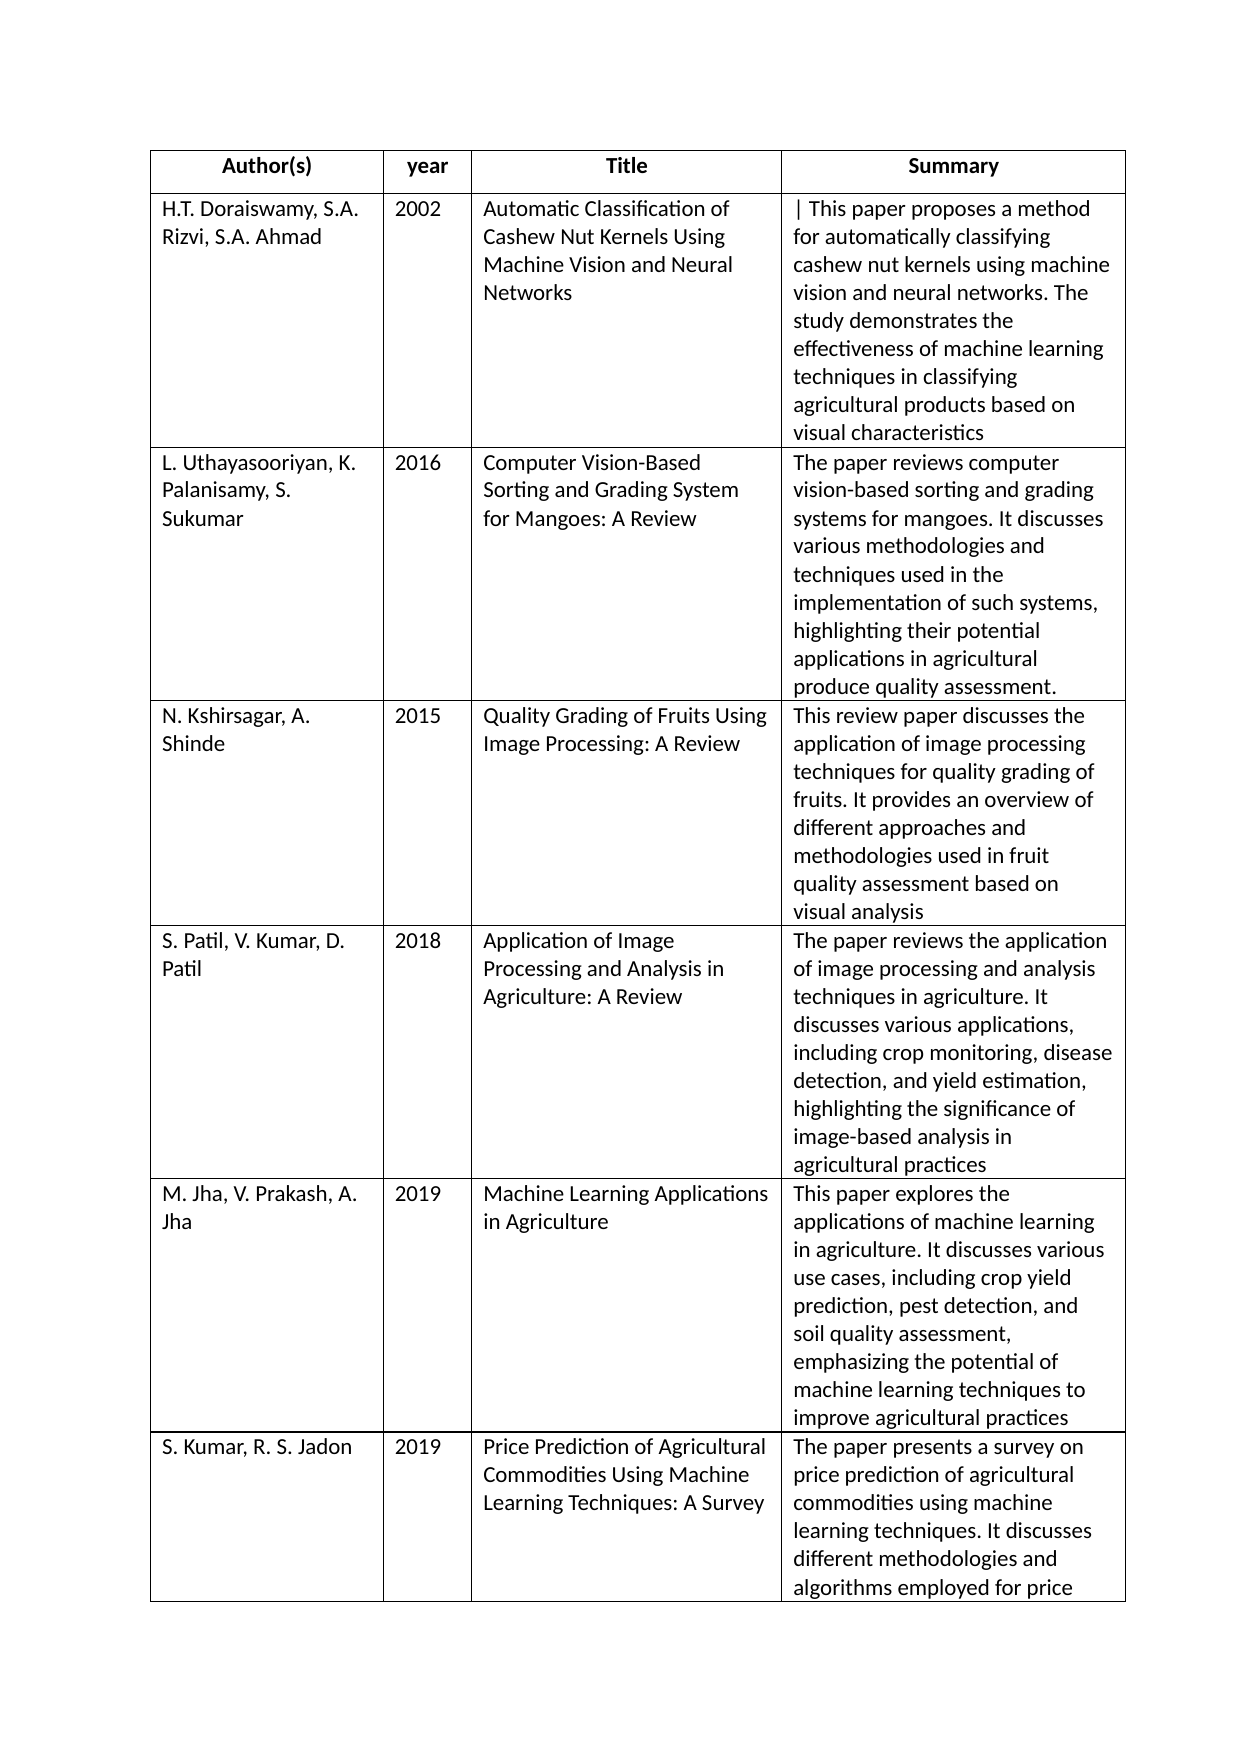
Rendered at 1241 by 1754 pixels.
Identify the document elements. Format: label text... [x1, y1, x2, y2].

table_cell This review paper discusses the application of image processing techniques for quality grading of fruits. It provides an overview of different approaches and methodologies used in fruit quality assessment based on visual analysis [782, 701, 1125, 925]
table_cell Machine Learning Applications in Agriculture [472, 1179, 781, 1431]
table_header Summary [782, 151, 1125, 193]
table_cell M. Jha, V. Prakash, A. Jha [151, 1179, 383, 1431]
table_header year [384, 151, 471, 193]
table_cell 2016 [384, 448, 471, 700]
table_cell S. Patil, V. Kumar, D. Patil [151, 926, 383, 1178]
table_cell 2002 [384, 194, 471, 447]
table_cell Application of Image Processing and Analysis in Agriculture: A Review [472, 926, 781, 1178]
table_cell 2019 [384, 1179, 471, 1431]
table_cell 2019 [384, 1433, 471, 1601]
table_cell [782, 1433, 1125, 1601]
table_cell H.T. Doraiswamy, S.A. Rizvi, S.A. Ahmad [151, 194, 383, 447]
table_cell | This paper proposes a method for automatically classifying cashew nut kernels using machine vision and neural networks. The study demonstrates the effectiveness of machine learning techniques in classifying agricultural products based on visual characteristics [782, 194, 1125, 447]
table_cell 2015 [384, 701, 471, 925]
table_cell This paper explores the applications of machine learning in agriculture. It discusses various use cases, including crop yield prediction, pest detection, and soil quality assessment, emphasizing the potential of machine learning techniques to improve agricultural practices [782, 1179, 1125, 1431]
table_cell 2018 [384, 926, 471, 1178]
table_header Author(s) [151, 151, 383, 193]
table_cell N. Kshirsagar, A. Shinde [151, 701, 383, 925]
table_cell Quality Grading of Fruits Using Image Processing: A Review [472, 701, 781, 925]
table_header Title [472, 151, 781, 193]
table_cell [151, 1433, 383, 1601]
table_cell L. Uthayasooriyan, K. Palanisamy, S. Sukumar [151, 448, 383, 700]
table_cell The paper reviews the application of image processing and analysis techniques in agriculture. It discusses various applications, including crop monitoring, disease detection, and yield estimation, highlighting the significance of image-based analysis in agricultural practices [782, 926, 1125, 1178]
table_cell Computer Vision-Based Sorting and Grading System for Mangoes: A Review [472, 448, 781, 700]
table_cell The paper reviews computer vision-based sorting and grading systems for mangoes. It discusses various methodologies and techniques used in the implementation of such systems, highlighting their potential applications in agricultural produce quality assessment. [782, 448, 1125, 700]
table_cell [472, 1433, 781, 1601]
table_cell Automatic Classification of Cashew Nut Kernels Using Machine Vision and Neural Networks [472, 194, 781, 447]
